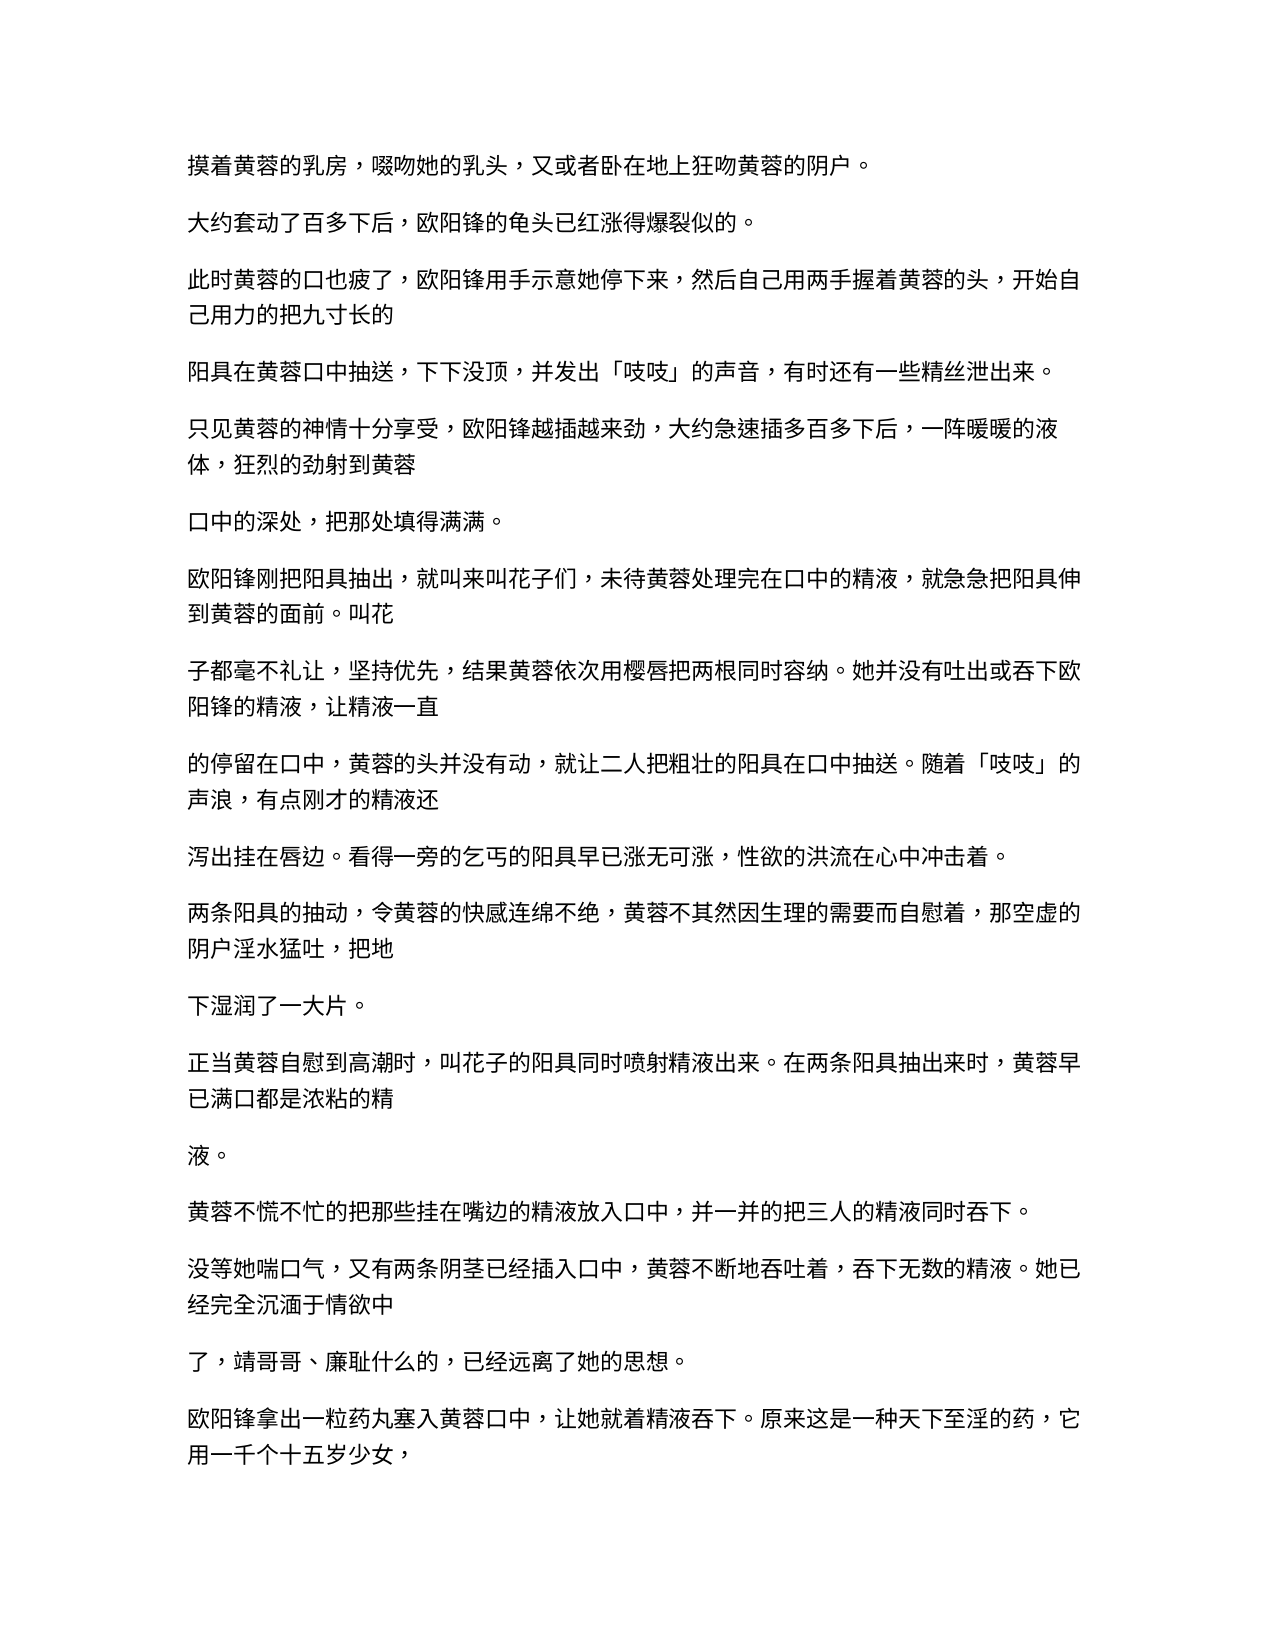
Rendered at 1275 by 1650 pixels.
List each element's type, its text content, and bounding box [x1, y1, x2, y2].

text 此时黄蓉的口也疲了，欧阳锋用手示意她停下来，然后自己用两手握着黄蓉的头，开始自己用力的把九寸长的 [187, 263, 1087, 331]
text 下湿润了一大片。 [187, 990, 1087, 1021]
text 了，靖哥哥、廉耻什么的，已经远离了她的思想。 [187, 1346, 1087, 1377]
text 液。 [187, 1139, 1087, 1171]
text 子都毫不礼让，坚持优先，结果黄蓉依次用樱唇把两根同时容纳。她并没有吐出或吞下欧阳锋的精液，让精液一直 [187, 655, 1087, 722]
text 口中的深处，把那处填得满满。 [187, 506, 1087, 537]
text 泻出挂在唇边。看得一旁的乞丐的阳具早已涨无可涨，性欲的洪流在心中冲击着。 [187, 841, 1087, 872]
text 黄蓉不慌不忙的把那些挂在嘴边的精液放入口中，并一并的把三人的精液同时吞下。 [187, 1196, 1087, 1228]
text 欧阳锋拿出一粒药丸塞入黄蓉口中，让她就着精液吞下。原来这是一种天下至淫的药，它用一千个十五岁少女， [187, 1403, 1087, 1470]
text 只见黄蓉的神情十分享受，欧阳锋越插越来劲，大约急速插多百多下后，一阵暖暖的液体，狂烈的劲射到黄蓉 [187, 413, 1087, 480]
text 大约套动了百多下后，欧阳锋的龟头已红涨得爆裂似的。 [187, 207, 1087, 238]
text 正当黄蓉自慰到高潮时，叫花子的阳具同时喷射精液出来。在两条阳具抽出来时，黄蓉早已满口都是浓粘的精 [187, 1047, 1087, 1114]
text 摸着黄蓉的乳房，啜吻她的乳头，又或者卧在地上狂吻黄蓉的阴户。 [187, 150, 1087, 181]
text 阳具在黄蓉口中抽送，下下没顶，并发出「吱吱」的声音，有时还有一些精丝泄出来。 [187, 356, 1087, 387]
text 两条阳具的抽动，令黄蓉的快感连绵不绝，黄蓉不其然因生理的需要而自慰着，那空虚的阴户淫水猛吐，把地 [187, 897, 1087, 964]
text 的停留在口中，黄蓉的头并没有动，就让二人把粗壮的阳具在口中抽送。随着「吱吱」的声浪，有点刚才的精液还 [187, 748, 1087, 815]
text 没等她喘口气，又有两条阴茎已经插入口中，黄蓉不断地吞吐着，吞下无数的精液。她已经完全沉湎于情欲中 [187, 1253, 1087, 1320]
text 欧阳锋刚把阳具抽出，就叫来叫花子们，未待黄蓉处理完在口中的精液，就急急把阳具伸到黄蓉的面前。叫花 [187, 562, 1087, 630]
